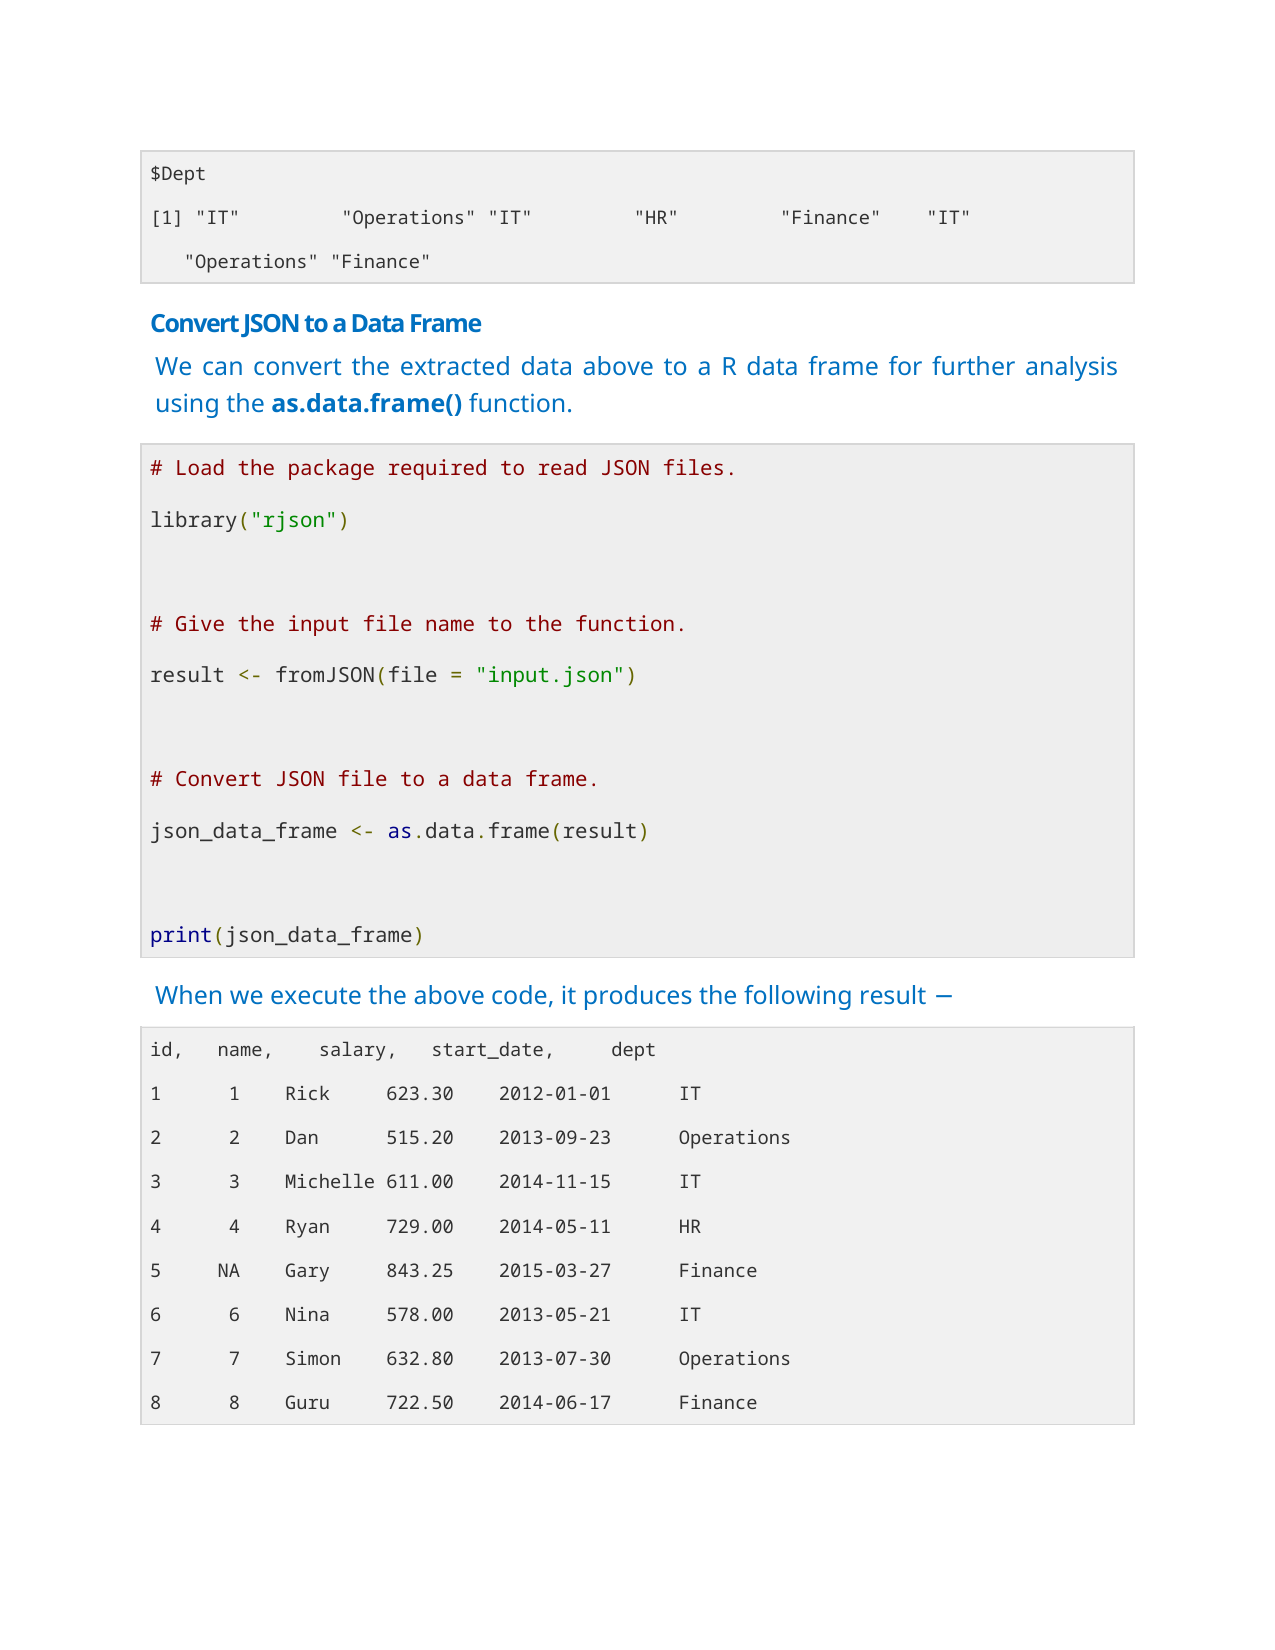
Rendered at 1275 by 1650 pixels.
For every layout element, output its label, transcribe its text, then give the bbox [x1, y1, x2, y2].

text # Give the input file name to the function. [142, 599, 1133, 637]
text 6 6 Nina 578.00 2013-05-21 IT [142, 1291, 1133, 1327]
text result <- fromJSON(file = "input.json") [142, 651, 1133, 689]
text 1 1 Rick 623.30 2012-01-01 IT [142, 1071, 1133, 1106]
text Convert JSON to a Data Frame [150, 302, 1120, 340]
text library("rjson") [142, 495, 1133, 533]
text id, name, salary, start_date, dept [142, 1028, 1133, 1062]
text [1] "IT" "Operations" "IT" "HR" "Finance" "IT" [142, 194, 1133, 229]
text We can convert the extracted data above to a R data frame for further analysis using the as.data.frame() function. [155, 345, 1120, 420]
text "Operations" "Finance" [142, 238, 1133, 282]
text json_data_frame <- as.data.frame(result) [142, 806, 1133, 845]
text When we execute the above code, it produces the following result − [155, 974, 1120, 1011]
text $Dept [142, 152, 1133, 185]
text 7 7 Simon 632.80 2013-07-30 Operations [142, 1336, 1133, 1371]
text 3 3 Michelle 611.00 2014-11-15 IT [142, 1159, 1133, 1194]
text 8 8 Guru 722.50 2014-06-17 Finance [142, 1380, 1133, 1424]
text print(json_data_frame) [142, 910, 1133, 957]
text # Load the package required to read JSON files. [142, 445, 1133, 482]
text 4 4 Ryan 729.00 2014-05-11 HR [142, 1203, 1133, 1238]
text 2 2 Dan 515.20 2013-09-23 Operations [142, 1115, 1133, 1150]
text 5 NA Gary 843.25 2015-03-27 Finance [142, 1247, 1133, 1283]
text # Convert JSON file to a data frame. [142, 754, 1133, 793]
